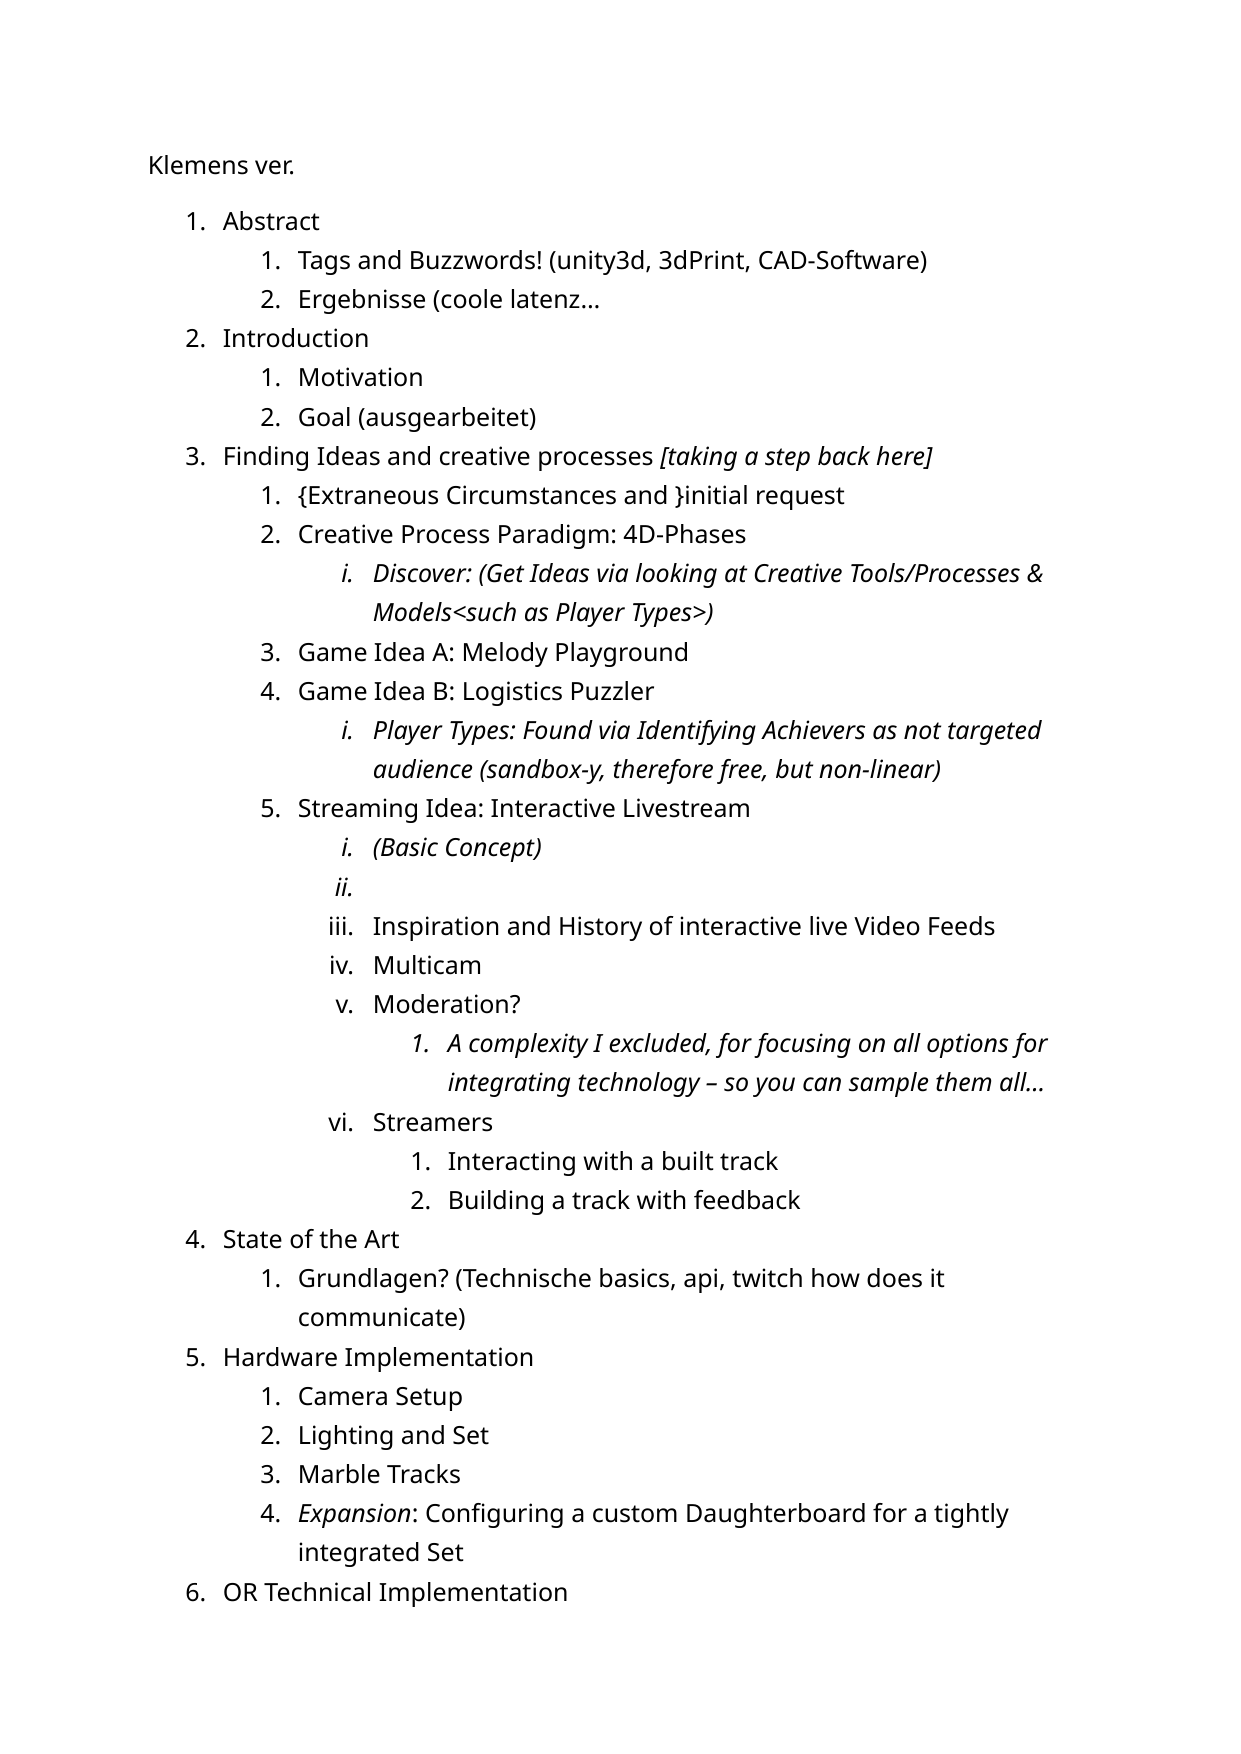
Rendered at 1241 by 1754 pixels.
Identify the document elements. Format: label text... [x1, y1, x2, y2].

list Creative Process Paradigm: 4D-Phases [260, 517, 1093, 551]
list {Extraneous Circumstances and }initial request [260, 478, 1093, 512]
list Building a track with feedback [410, 1183, 1093, 1217]
list A complexity I excluded, for focusing on all options for integrating technology – so you can sample them all… [410, 1026, 1093, 1099]
list Game Idea A: Melody Playground [260, 634, 1093, 668]
list Marble Tracks [260, 1457, 1093, 1491]
list Inspiration and History of interactive live Video Feeds [354, 908, 1093, 942]
list Multicam [354, 948, 1093, 982]
list Grundlagen? (Technische basics, api, twitch how does it communicate) [260, 1261, 1093, 1334]
list Ergebnisse (coole latenz… [260, 282, 1093, 316]
list Introduction [185, 321, 1093, 355]
list (Basic Concept) [354, 830, 1093, 864]
list Interacting with a built track [410, 1143, 1093, 1177]
list Streaming Idea: Interactive Livestream [260, 791, 1093, 825]
list Hardware Implementation [185, 1339, 1093, 1373]
list Abstract [185, 203, 1093, 237]
list Motivation [260, 360, 1093, 394]
list Camera Setup [260, 1378, 1093, 1412]
list Game Idea B: Logistics Puzzler [260, 673, 1093, 707]
list State of the Art [185, 1222, 1093, 1256]
list Streamers [354, 1104, 1093, 1138]
list OR Technical Implementation [185, 1574, 1093, 1608]
list Discover: (Get Ideas via looking at Creative Tools/Processes & Models<such as Player Types>) [354, 556, 1093, 629]
list Moderation? [354, 987, 1093, 1021]
list Finding Ideas and creative processes [taking a step back here] [185, 438, 1093, 472]
list Tags and Buzzwords! (unity3d, 3dPrint, CAD-Software) [260, 243, 1093, 277]
list Expansion: Configuring a custom Daughterboard for a tightly integrated Set [260, 1496, 1093, 1569]
text Klemens ver. [148, 148, 1093, 182]
list Lighting and Set [260, 1418, 1093, 1452]
list Goal (ausgearbeitet) [260, 399, 1093, 433]
list Player Types: Found via Identifying Achievers as not targeted audience (sandbox-y, therefore free, but non-linear) [354, 713, 1093, 786]
